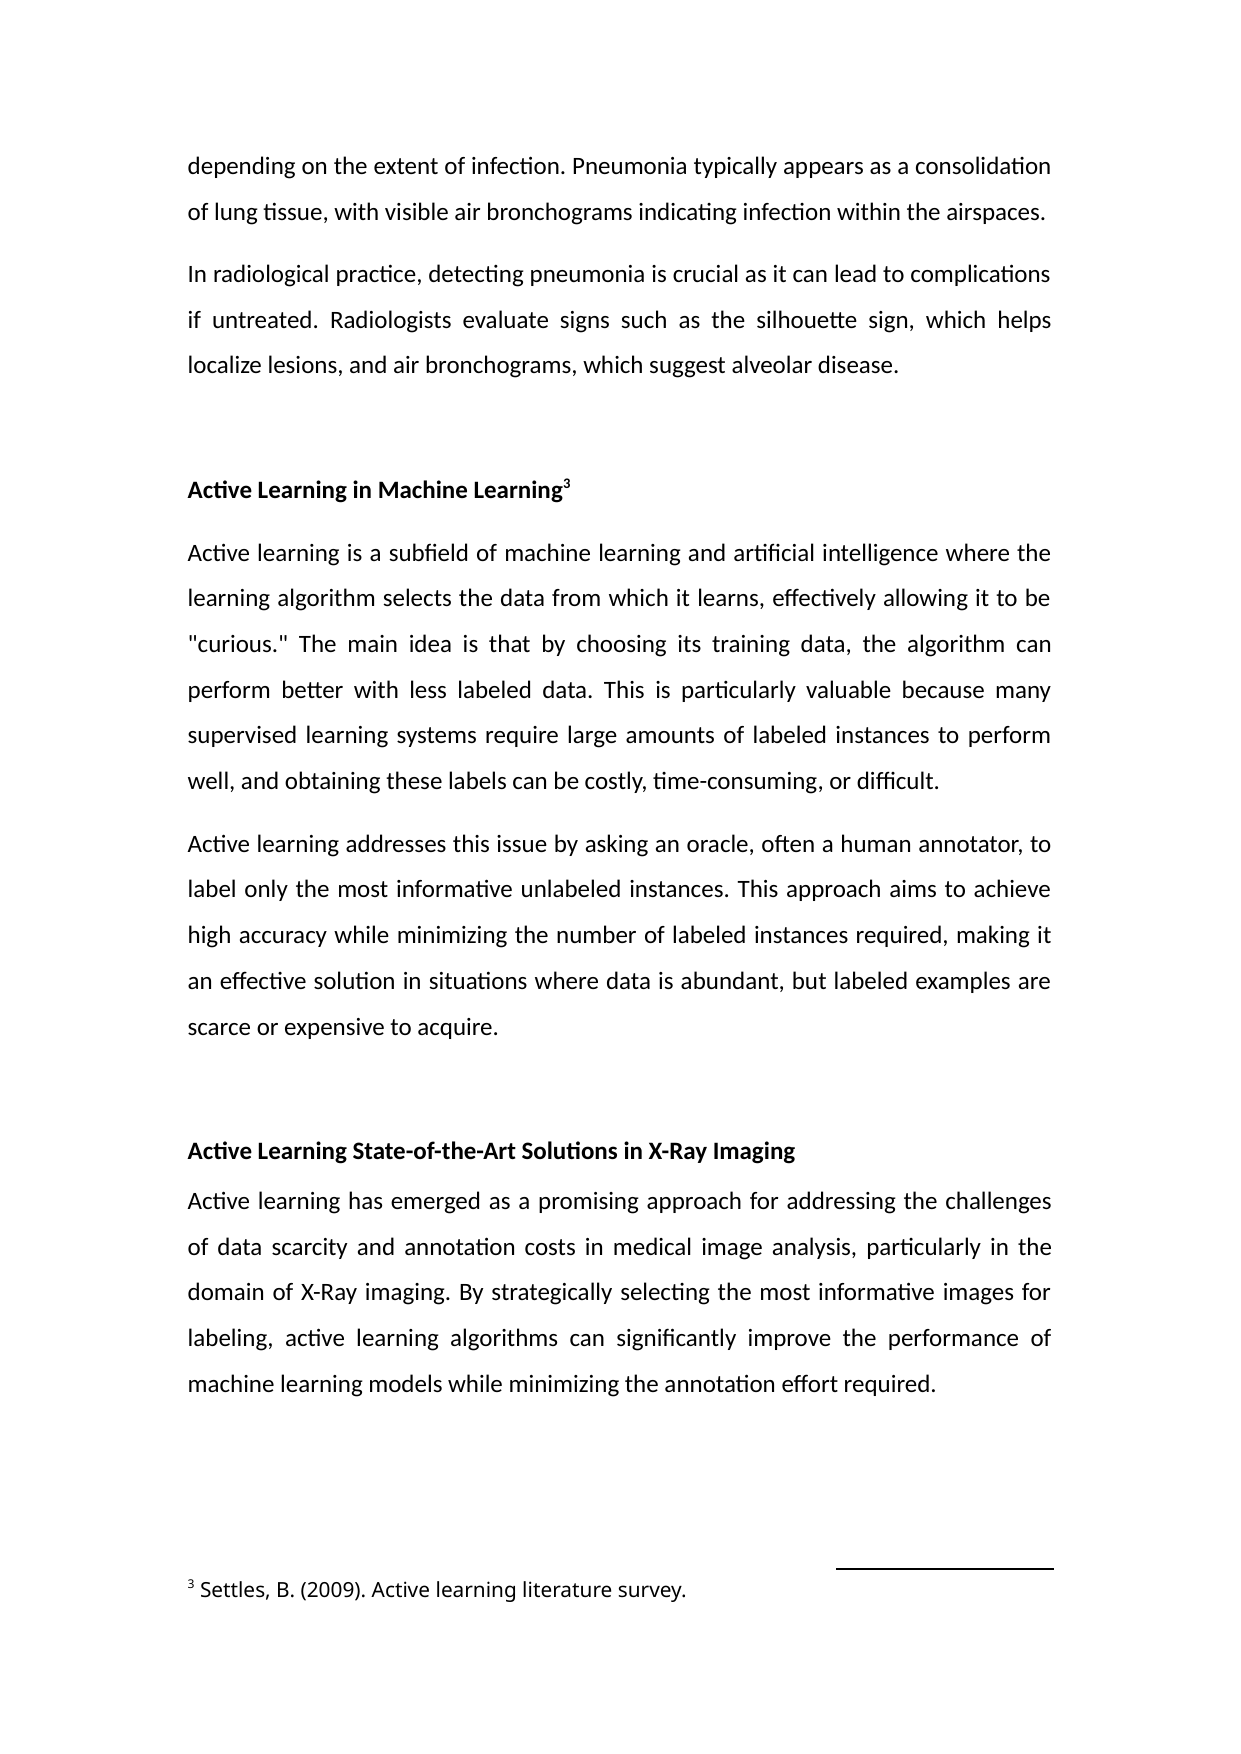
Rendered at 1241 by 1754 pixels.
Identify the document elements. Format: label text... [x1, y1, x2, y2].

text Active Learning State-of-the-Art Solutions in X-Ray Imaging [187, 1136, 1053, 1166]
text In radiological practice, detecting pneumonia is crucial as it can lead to complications if untreated. Radiologists evaluate signs such as the silhouette sign, which helps localize lesions, and air bronchograms, which suggest alveolar disease. [187, 258, 1053, 380]
text Active learning addresses this issue by asking an oracle, often a human annotator, to label only the most informative unlabeled instances. This approach aims to achieve high accuracy while minimizing the number of labeled instances required, making it an effective solution in situations where data is abundant, but labeled examples are scarce or expensive to acquire. [187, 828, 1053, 1041]
text Active learning has emerged as a promising approach for addressing the challenges of data scarcity and annotation costs in medical image analysis, particularly in the domain of X-Ray imaging. By strategically selecting the most informative images for labeling, active learning algorithms can significantly improve the performance of machine learning models while minimizing the annotation effort required. [187, 1185, 1053, 1398]
text Active learning is a subfield of machine learning and artificial intelligence where the learning algorithm selects the data from which it learns, effectively allowing it to be "curious." The main idea is that by choosing its training data, the algorithm can perform better with less labeled data. This is particularly valuable because many supervised learning systems require large amounts of labeled instances to perform well, and obtaining these labels can be costly, time-consuming, or difficult. [187, 537, 1053, 796]
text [187, 150, 1053, 226]
text Active Learning in Machine Learning [187, 474, 1053, 505]
